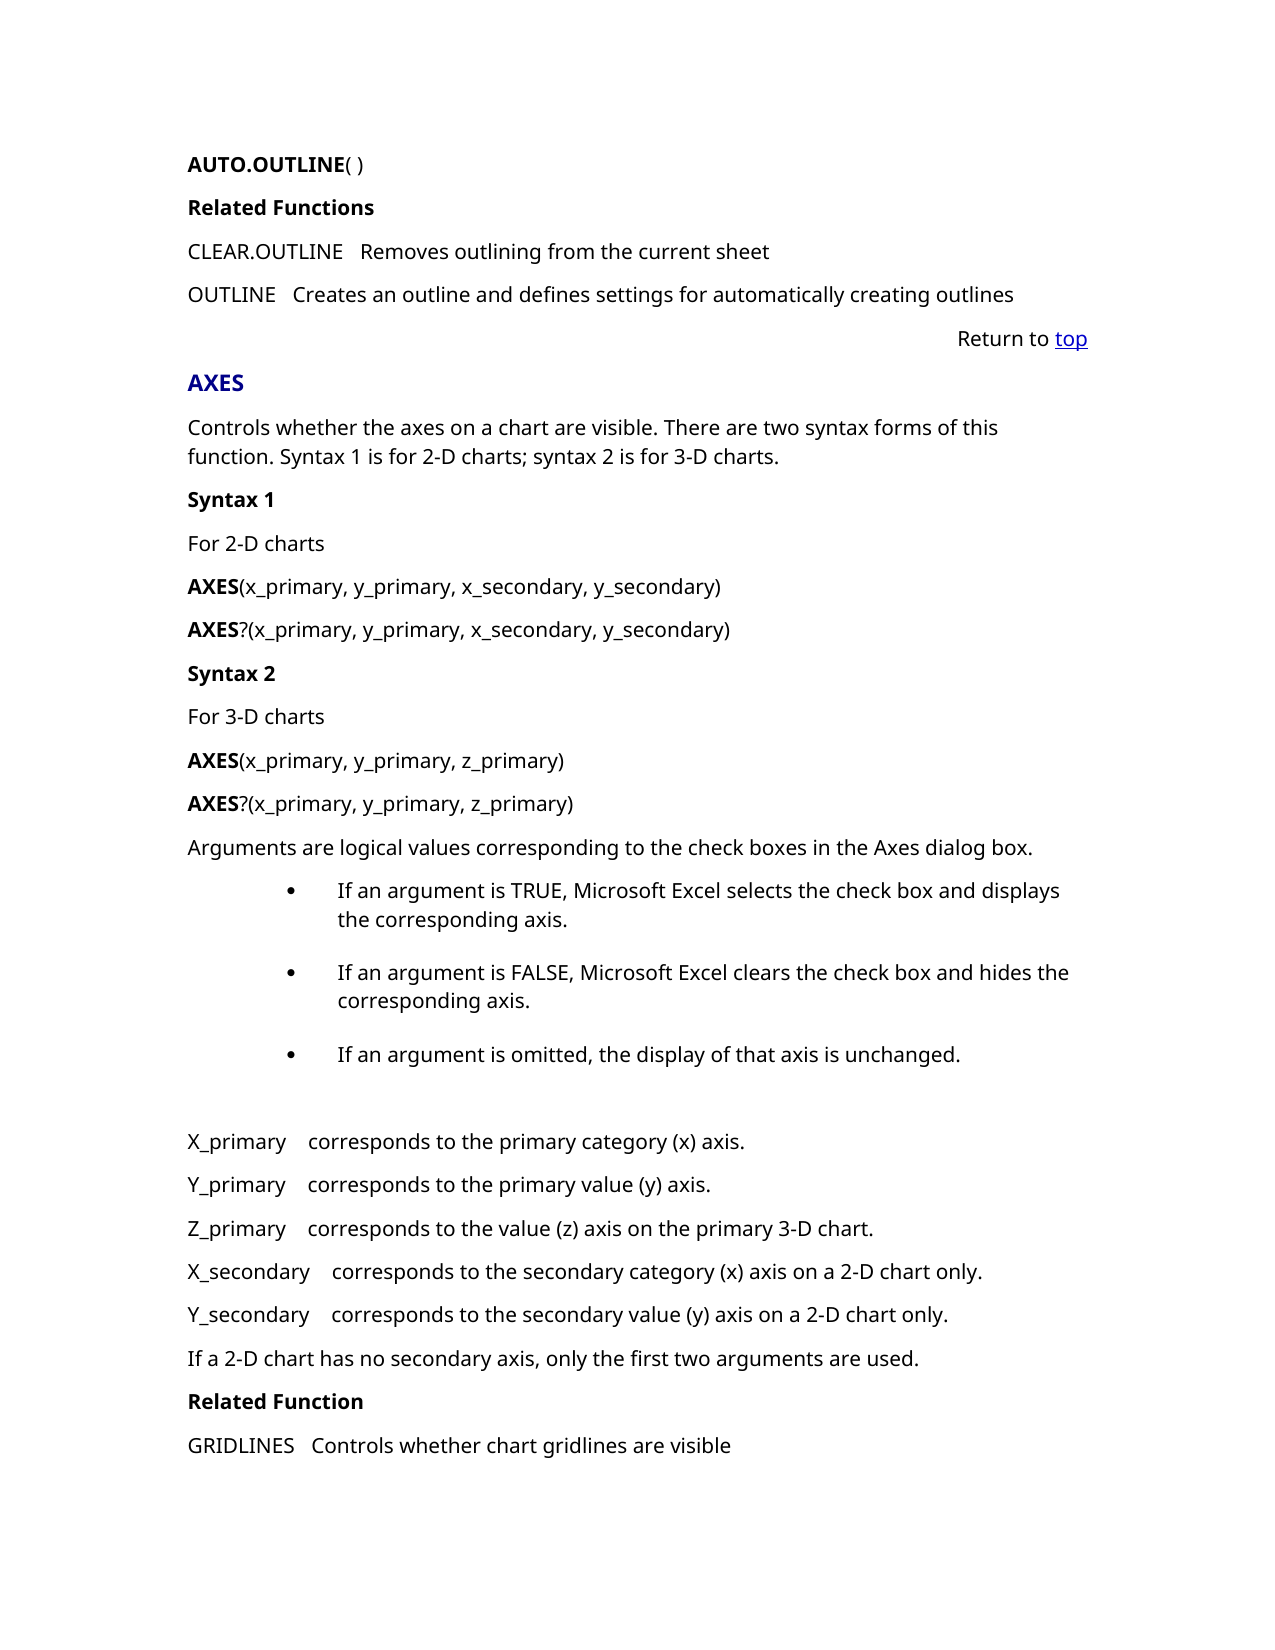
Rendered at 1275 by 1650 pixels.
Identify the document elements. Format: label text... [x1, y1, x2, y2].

list If an argument is FALSE, Microsoft Excel clears the check box and hides the corresponding axis. [287, 958, 1087, 1015]
text AUTO.OUTLINE( ) [187, 150, 1087, 178]
text AXES?(x_primary, y_primary, x_secondary, y_secondary) [187, 616, 1087, 644]
text Arguments are logical values corresponding to the check boxes in the Axes dialog box. [187, 833, 1087, 861]
text CLEAR.OUTLINE Removes outlining from the current sheet [187, 237, 1087, 265]
text AXES(x_primary, y_primary, z_primary) [187, 746, 1087, 774]
text For 2-D charts [187, 529, 1087, 557]
list If an argument is omitted, the display of that axis is unchanged. [287, 1040, 1087, 1068]
text AXES(x_primary, y_primary, x_secondary, y_secondary) [187, 572, 1087, 601]
list If an argument is TRUE, Microsoft Excel selects the check box and displays the corresponding axis. [287, 876, 1087, 933]
text OUTLINE Creates an outline and defines settings for automatically creating outlines [187, 280, 1087, 309]
text Y_secondary corresponds to the secondary value (y) axis on a 2-D chart only. [187, 1301, 1087, 1329]
text GRIDLINES Controls whether chart gridlines are visible [187, 1431, 1087, 1459]
text X_primary corresponds to the primary category (x) axis. [187, 1127, 1087, 1155]
text Return to top [187, 324, 1087, 352]
text Syntax 2 [187, 659, 1087, 687]
text If a 2-D chart has no secondary axis, only the first two arguments are used. [187, 1344, 1087, 1372]
text Z_primary corresponds to the value (z) axis on the primary 3-D chart. [187, 1214, 1087, 1242]
text X_secondary corresponds to the secondary category (x) axis on a 2-D chart only. [187, 1257, 1087, 1286]
text For 3-D charts [187, 702, 1087, 731]
text Related Function [187, 1387, 1087, 1416]
text AXES?(x_primary, y_primary, z_primary) [187, 789, 1087, 818]
subtitle AXES [187, 367, 1087, 398]
text Y_primary corresponds to the primary value (y) axis. [187, 1170, 1087, 1199]
text Syntax 1 [187, 485, 1087, 514]
text Related Functions [187, 193, 1087, 222]
text Controls whether the axes on a chart are visible. There are two syntax forms of this function. Syntax 1 is for 2-D charts; syntax 2 is for 3-D charts. [187, 413, 1087, 470]
